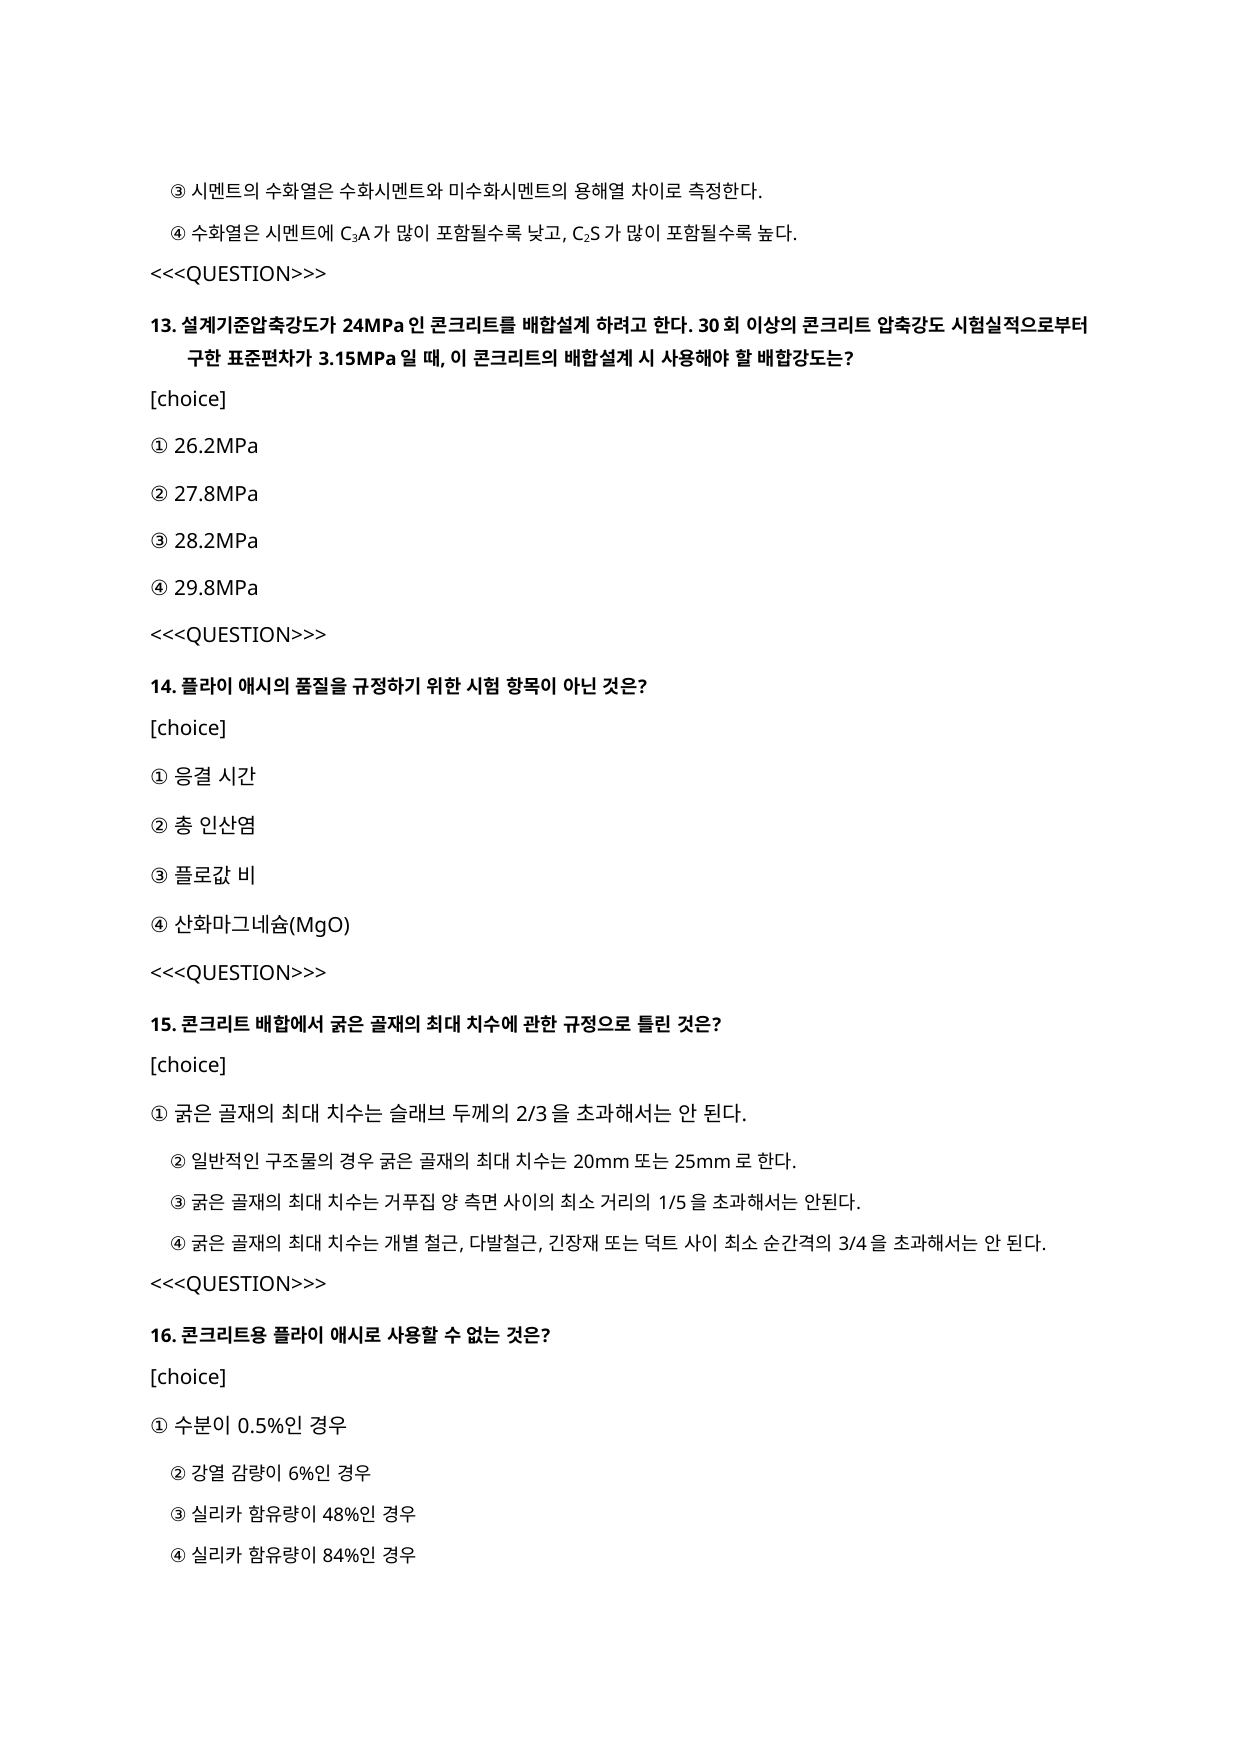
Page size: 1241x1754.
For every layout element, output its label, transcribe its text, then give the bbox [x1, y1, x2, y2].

text ② 27.8MPa [150, 479, 1090, 507]
text [choice] [150, 1050, 1090, 1078]
text <<<QUESTION>>> [150, 621, 1090, 649]
text <<<QUESTION>>> [150, 1269, 1090, 1298]
text <<<QUESTION>>> [150, 259, 1090, 287]
text ① 응결 시간 [150, 760, 1090, 791]
text ③ 28.2MPa [150, 526, 1090, 554]
text ① 26.2MPa [150, 431, 1090, 460]
text ③ 실리카 함유량이 48%인 경우 [150, 1499, 1090, 1527]
text <<<QUESTION>>> [150, 958, 1090, 986]
text ④ 실리카 함유량이 84%인 경우 [150, 1541, 1090, 1568]
text 14. 플라이 애시의 품질을 규정하기 위한 시험 항목이 아닌 것은? [150, 672, 1090, 699]
text ④ 굵은 골재의 최대 치수는 개별 철근, 다발철근, 긴장재 또는 덕트 사이 최소 순간격의 3/4을 초과해서는 안 된다. [150, 1229, 1090, 1256]
text [choice] [150, 713, 1090, 741]
text ② 총 인산염 [150, 809, 1090, 840]
text [choice] [150, 384, 1090, 412]
text 16. 콘크리트용 플라이 애시로 사용할 수 없는 것은? [150, 1321, 1090, 1348]
text ③ 시멘트의 수화열은 수화시멘트와 미수화시멘트의 용해열 차이로 측정한다. [150, 177, 1090, 204]
text ④ 산화마그네슘(MgO) [150, 908, 1090, 939]
text ④ 29.8MPa [150, 573, 1090, 602]
text 13. 설계기준압축강도가 24MPa인 콘크리트를 배합설계 하려고 한다. 30회 이상의 콘크리트 압축강도 시험실적으로부터 구한 표준편차가 3.15MPa일 때, 이 콘크리트의 배합설계 시 사용해야 할 배합강도는? [150, 311, 1090, 370]
text ② 일반적인 구조물의 경우 굵은 골재의 최대 치수는 20mm 또는 25mm로 한다. [150, 1147, 1090, 1174]
text ② 강열 감량이 6%인 경우 [150, 1459, 1090, 1486]
text ③ 굵은 골재의 최대 치수는 거푸집 양 측면 사이의 최소 거리의 1/5을 초과해서는 안된다. [150, 1188, 1090, 1215]
text ① 굵은 골재의 최대 치수는 슬래브 두께의 2/3을 초과해서는 안 된다. [150, 1097, 1090, 1128]
text ④ 수화열은 시멘트에 C3A가 많이 포함될수록 낮고, C2S가 많이 포함될수록 높다. [150, 218, 1090, 245]
text 15. 콘크리트 배합에서 굵은 골재의 최대 치수에 관한 규정으로 틀린 것은? [150, 1009, 1090, 1036]
text ① 수분이 0.5%인 경우 [150, 1409, 1090, 1439]
text [choice] [150, 1362, 1090, 1390]
text ③ 플로값 비 [150, 859, 1090, 889]
